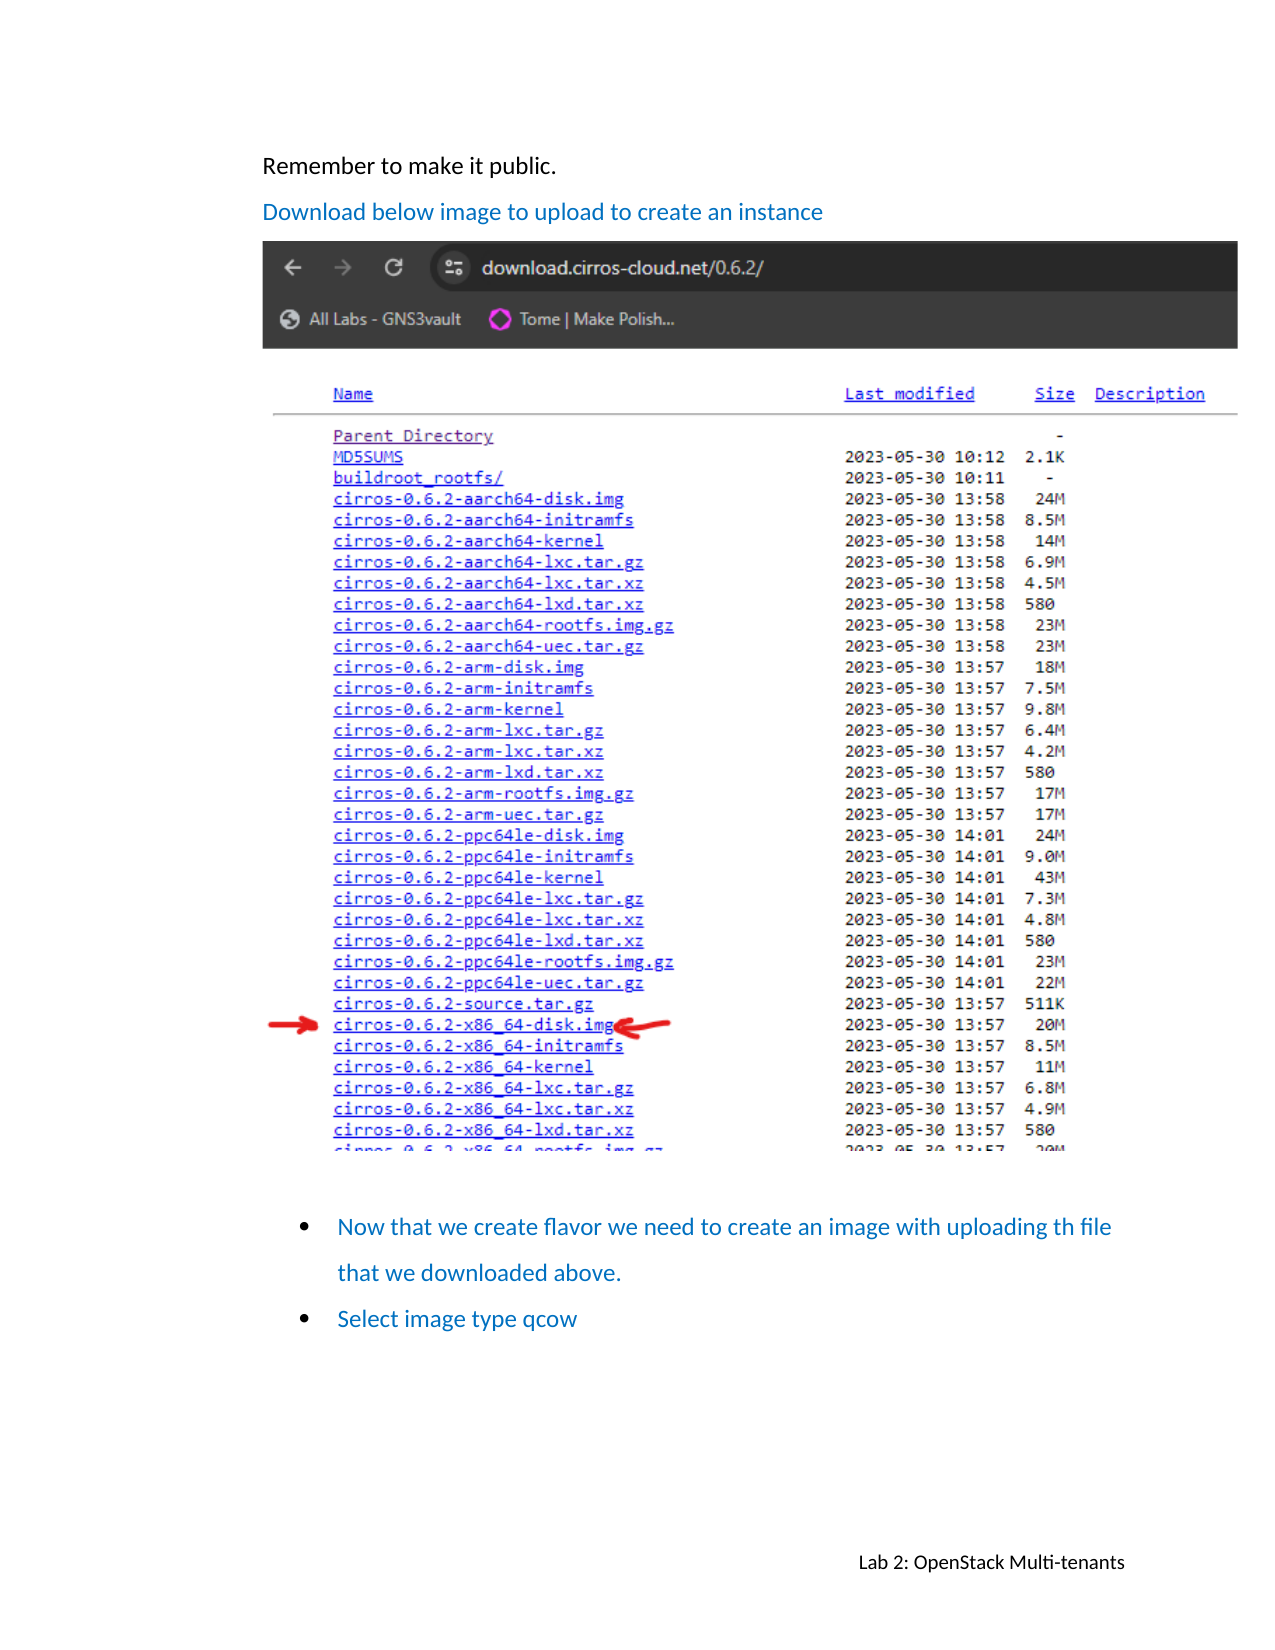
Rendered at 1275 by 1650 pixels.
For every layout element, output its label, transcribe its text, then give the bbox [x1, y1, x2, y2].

list Now that we create flavor we need to create an image with uploading th file that we downloaded above. [300, 1212, 1125, 1288]
picture [262, 241, 1238, 1151]
list Select image type qcow [300, 1303, 1125, 1333]
list Remember to make it public. Download below image to upload to create an instance [262, 150, 1125, 241]
